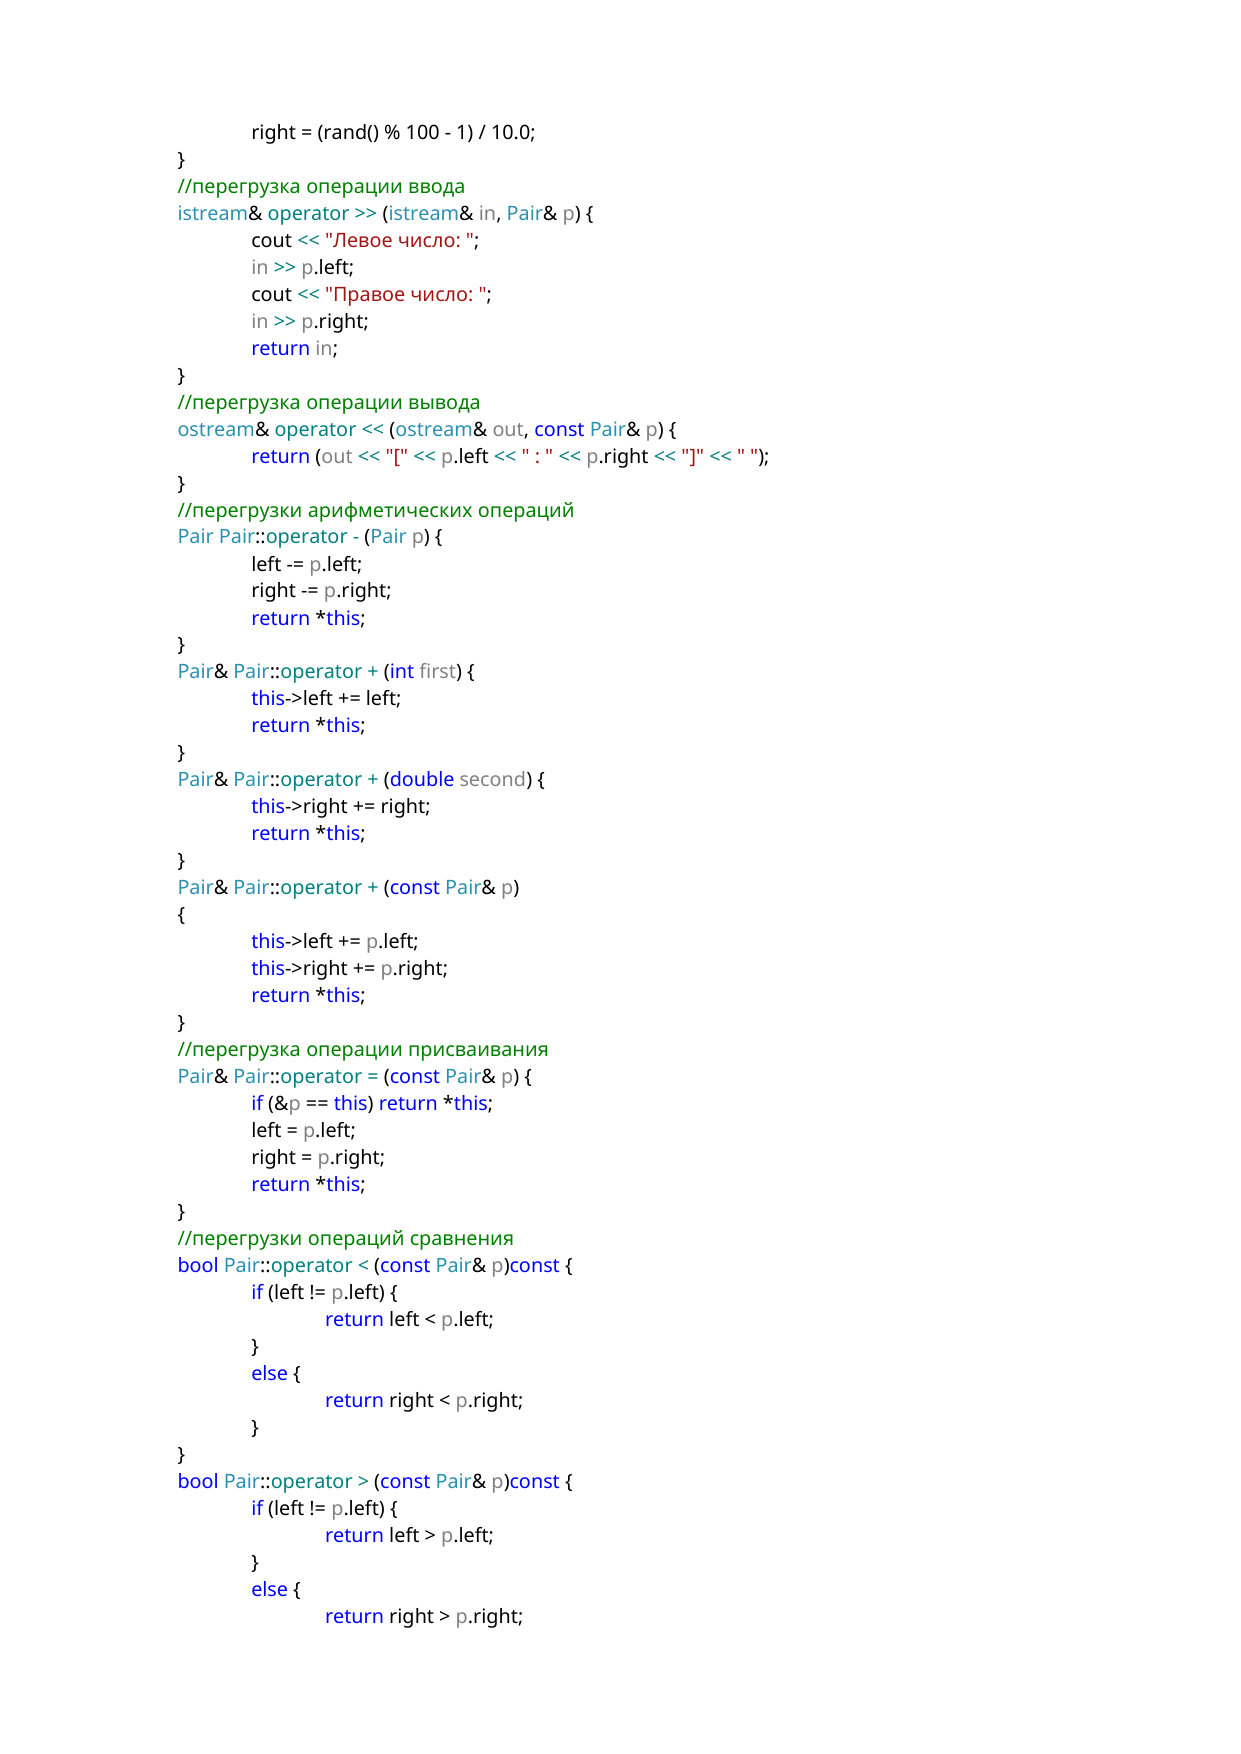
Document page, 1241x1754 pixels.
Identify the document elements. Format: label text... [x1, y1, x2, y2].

text else { [177, 1575, 1152, 1602]
text Pair& Pair::operator + (double second) { [177, 766, 1152, 793]
text return right < p.right; [177, 1386, 1152, 1413]
text } [177, 361, 1152, 388]
text } [177, 145, 1152, 172]
text return left > p.left; [177, 1521, 1152, 1548]
text Pair& Pair::operator + (int first) { [177, 658, 1152, 685]
text if (left != p.left) { [177, 1278, 1152, 1305]
text } [177, 739, 1152, 766]
text this->left += p.left; [177, 927, 1152, 954]
text return *this; [177, 819, 1152, 847]
text istream& operator >> (istream& in, Pair& p) { [177, 199, 1152, 226]
text return left < p.left; [177, 1305, 1152, 1332]
text } [177, 469, 1152, 496]
text bool Pair::operator > (const Pair& p)const { [177, 1467, 1152, 1494]
text return *this; [177, 1170, 1152, 1197]
text } [177, 1197, 1152, 1224]
text ostream& operator << (ostream& out, const Pair& p) { [177, 415, 1152, 442]
text Pair& Pair::operator + (const Pair& p) [177, 873, 1152, 901]
text in >> p.right; [177, 307, 1152, 334]
text return *this; [177, 712, 1152, 739]
text return *this; [177, 981, 1152, 1008]
text right = p.right; [177, 1143, 1152, 1170]
text } [177, 631, 1152, 658]
text { [177, 901, 1152, 927]
text //перегрузки операций сравнения [177, 1224, 1152, 1251]
text //перегрузки арифметических операций [177, 496, 1152, 523]
text left -= p.left; [177, 550, 1152, 577]
text return in; [177, 334, 1152, 361]
text //перегрузка операции присваивания [177, 1035, 1152, 1062]
text Pair& Pair::operator = (const Pair& p) { [177, 1062, 1152, 1089]
text else { [177, 1359, 1152, 1386]
text right -= p.right; [177, 577, 1152, 604]
text } [177, 1332, 1152, 1359]
text } [177, 847, 1152, 873]
text cout << "Левое число: "; [177, 226, 1152, 253]
text bool Pair::operator < (const Pair& p)const { [177, 1251, 1152, 1278]
text } [177, 1413, 1152, 1440]
text Pair Pair::operator - (Pair p) { [177, 523, 1152, 550]
text } [177, 1440, 1152, 1467]
text this->right += p.right; [177, 954, 1152, 981]
text right = (rand() % 100 - 1) / 10.0; [177, 118, 1152, 145]
text this->right += right; [177, 793, 1152, 819]
text } [177, 1548, 1152, 1575]
text if (&p == this) return *this; [177, 1089, 1152, 1116]
text } [177, 1008, 1152, 1035]
text return (out << "[" << p.left << " : " << p.right << "]" << " "); [177, 442, 1152, 469]
text if (left != p.left) { [177, 1494, 1152, 1521]
text left = p.left; [177, 1116, 1152, 1143]
text //перегрузка операции ввода [177, 172, 1152, 199]
text this->left += left; [177, 685, 1152, 712]
text cout << "Правое число: "; [177, 280, 1152, 307]
text return right > p.right; [177, 1602, 1152, 1629]
text return *this; [177, 604, 1152, 631]
text //перегрузка операции вывода [177, 388, 1152, 415]
text in >> p.left; [177, 253, 1152, 280]
